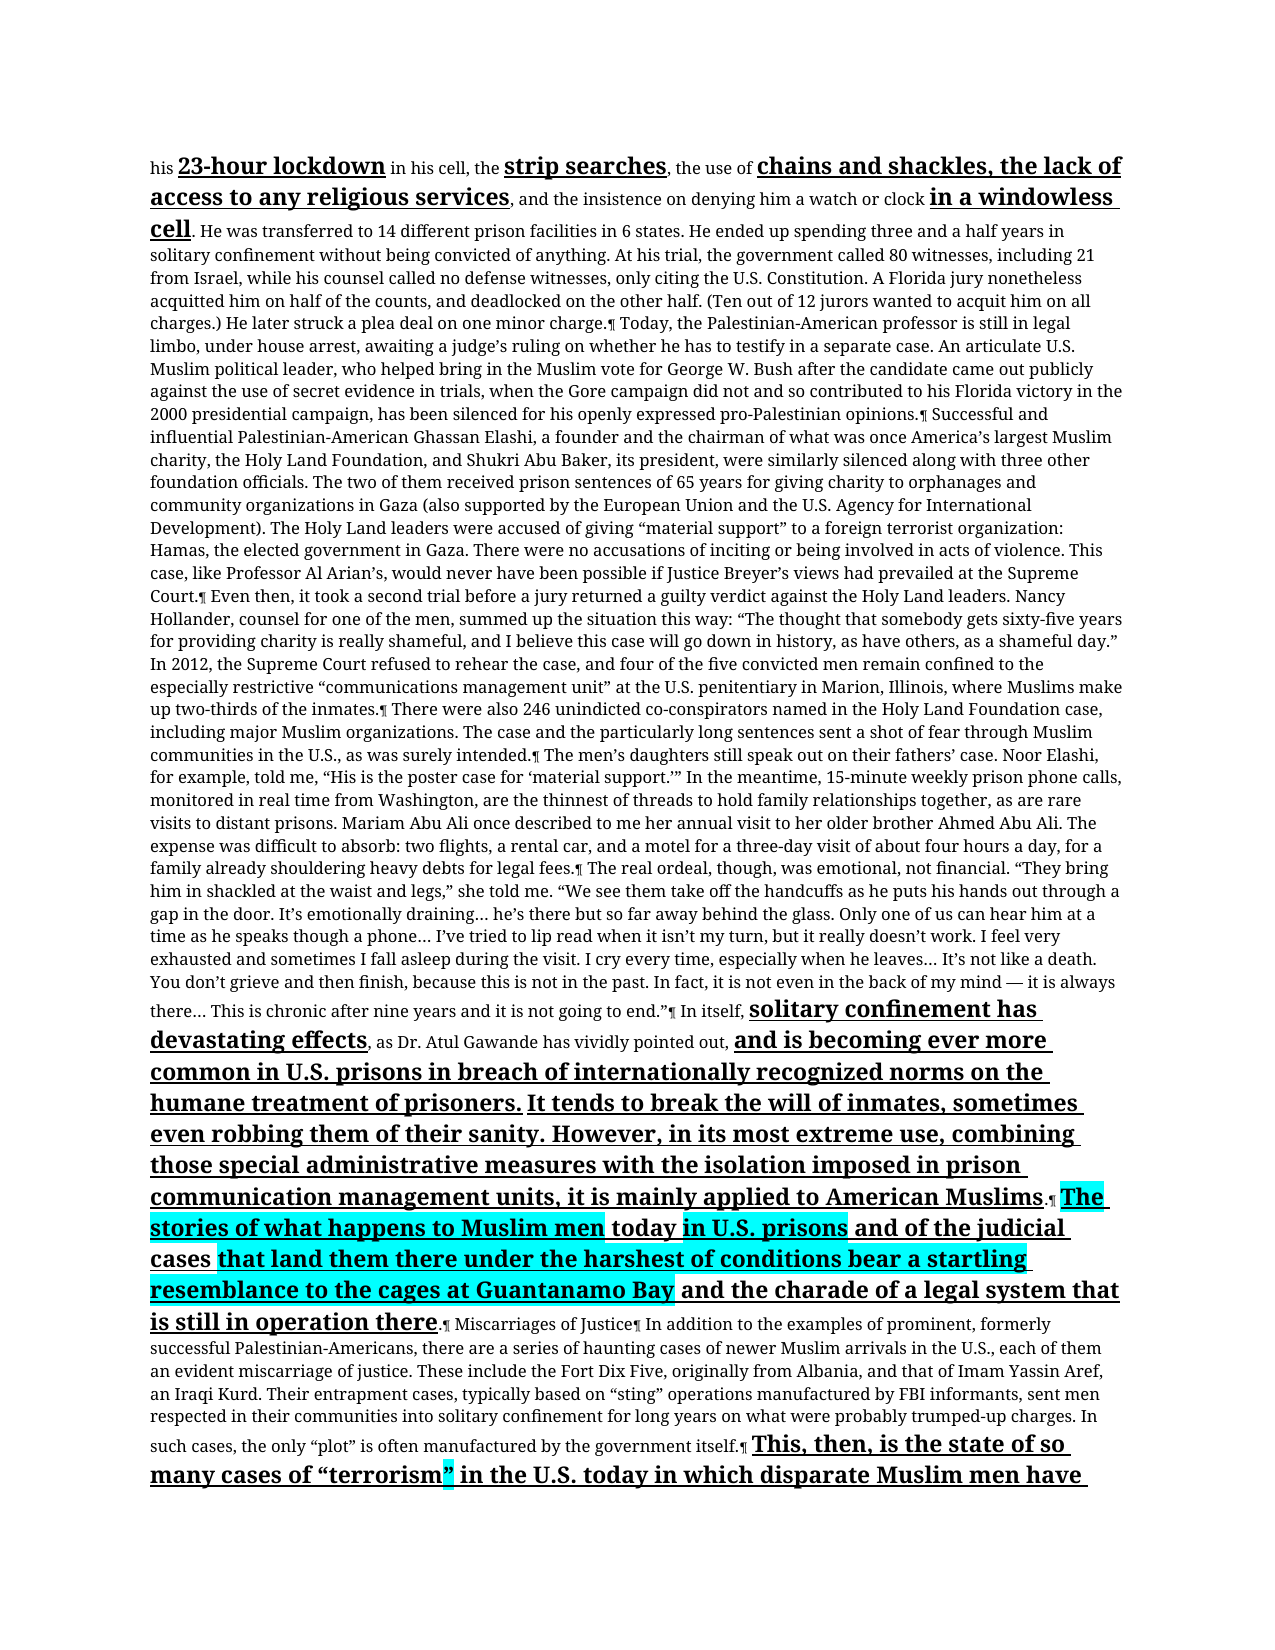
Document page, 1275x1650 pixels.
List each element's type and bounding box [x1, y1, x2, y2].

text [150, 150, 1125, 1490]
